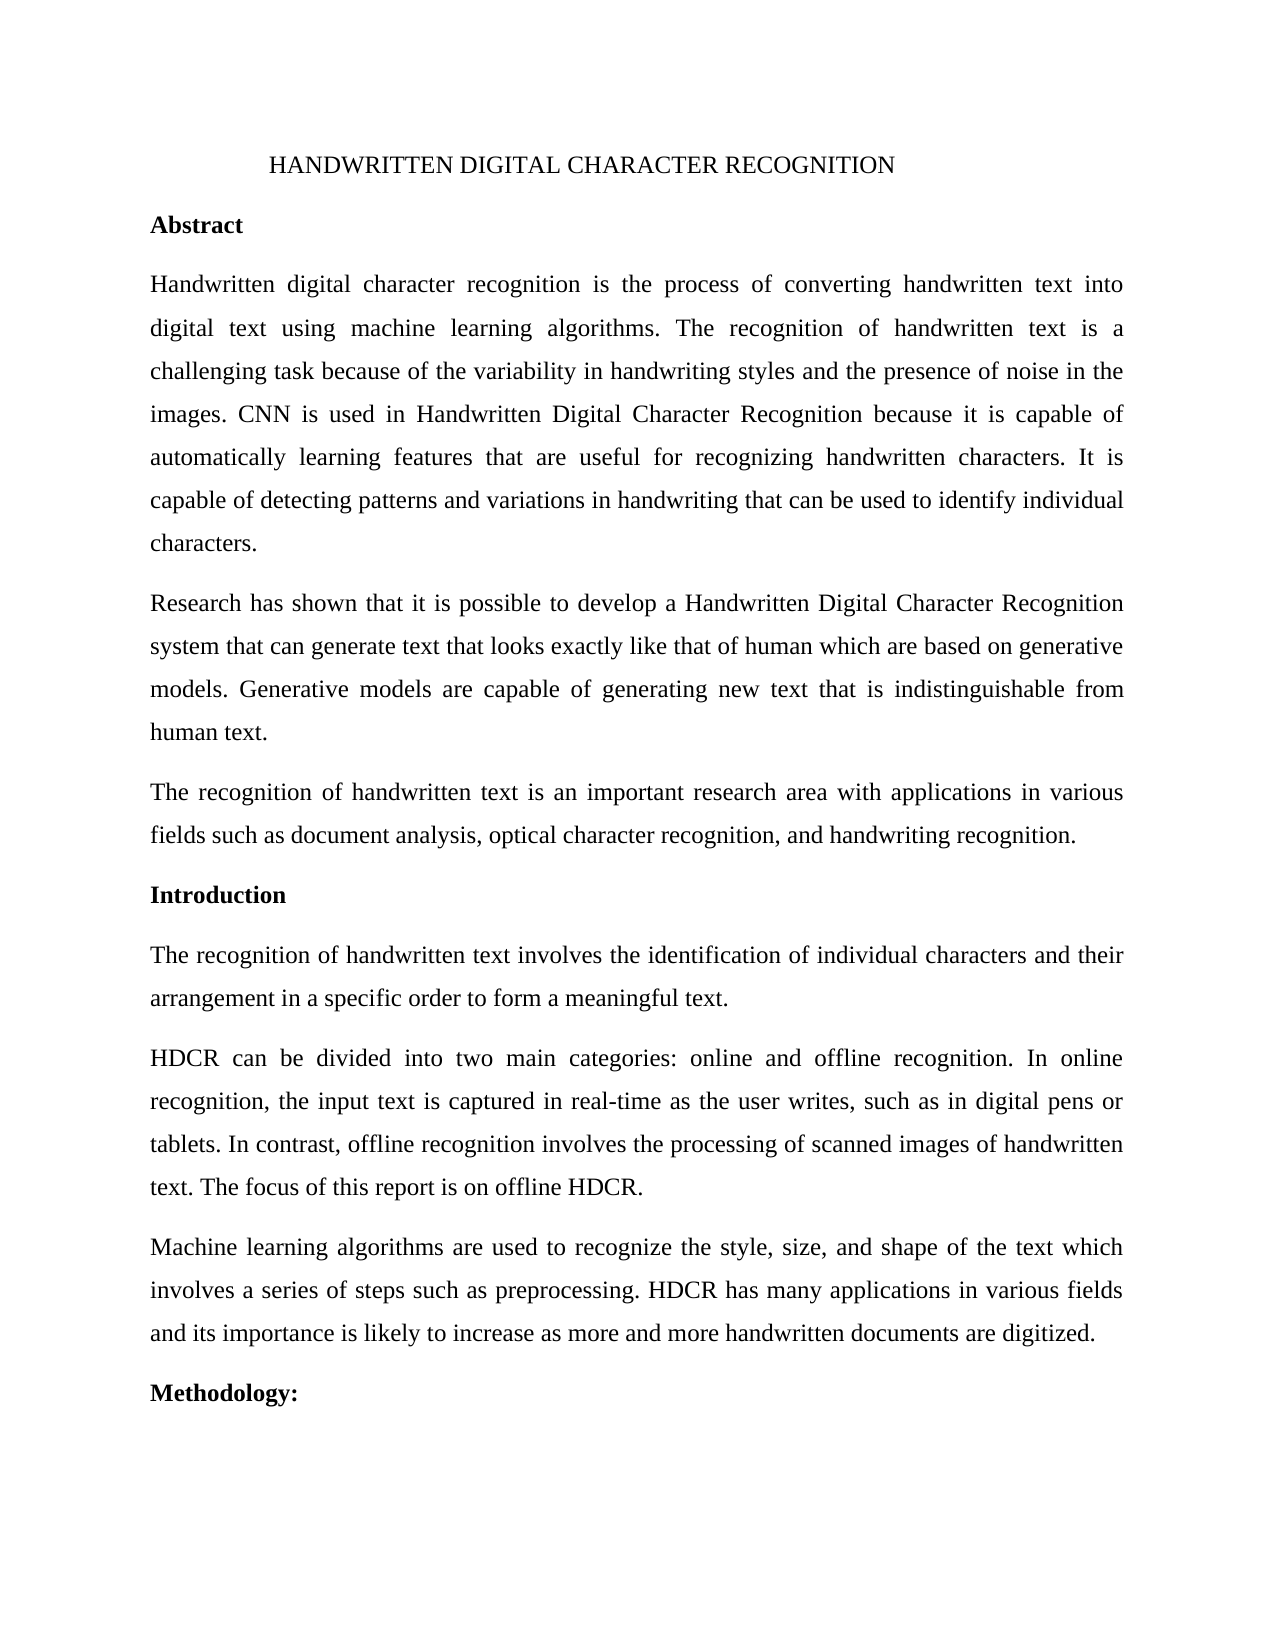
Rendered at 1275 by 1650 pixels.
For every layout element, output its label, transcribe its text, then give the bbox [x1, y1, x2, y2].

text The recognition of handwritten text involves the identification of individual characters and their arrangement in a specific order to form a meaningful text. [150, 940, 1125, 1012]
text Introduction [150, 880, 1125, 909]
text Research has shown that it is possible to develop a Handwritten Digital Character Recognition system that can generate text that looks exactly like that of human which are based on generative models. Generative models are capable of generating new text that is indistinguishable from human text. [150, 588, 1125, 746]
text Abstract [150, 210, 1125, 238]
text HDCR can be divided into two main categories: online and offline recognition. In online recognition, the input text is captured in real-time as the user writes, such as in digital pens or tablets. In contrast, offline recognition involves the processing of scanned images of handwritten text. The focus of this report is on offline HDCR. [150, 1043, 1125, 1201]
text HANDWRITTEN DIGITAL CHARACTER RECOGNITION [150, 150, 1125, 179]
text Handwritten digital character recognition is the process of converting handwritten text into digital text using machine learning algorithms. The recognition of handwritten text is a challenging task because of the variability in handwriting styles and the presence of noise in the images. CNN is used in Handwritten Digital Character Recognition because it is capable of automatically learning features that are useful for recognizing handwritten characters. It is capable of detecting patterns and variations in handwriting that can be used to identify individual characters. [150, 269, 1125, 557]
text Methodology: [150, 1378, 1125, 1407]
text The recognition of handwritten text is an important research area with applications in various fields such as document analysis, optical character recognition, and handwriting recognition. [150, 777, 1125, 849]
text Machine learning algorithms are used to recognize the style, size, and shape of the text which involves a series of steps such as preprocessing. HDCR has many applications in various fields and its importance is likely to increase as more and more handwritten documents are digitized. [150, 1232, 1125, 1347]
